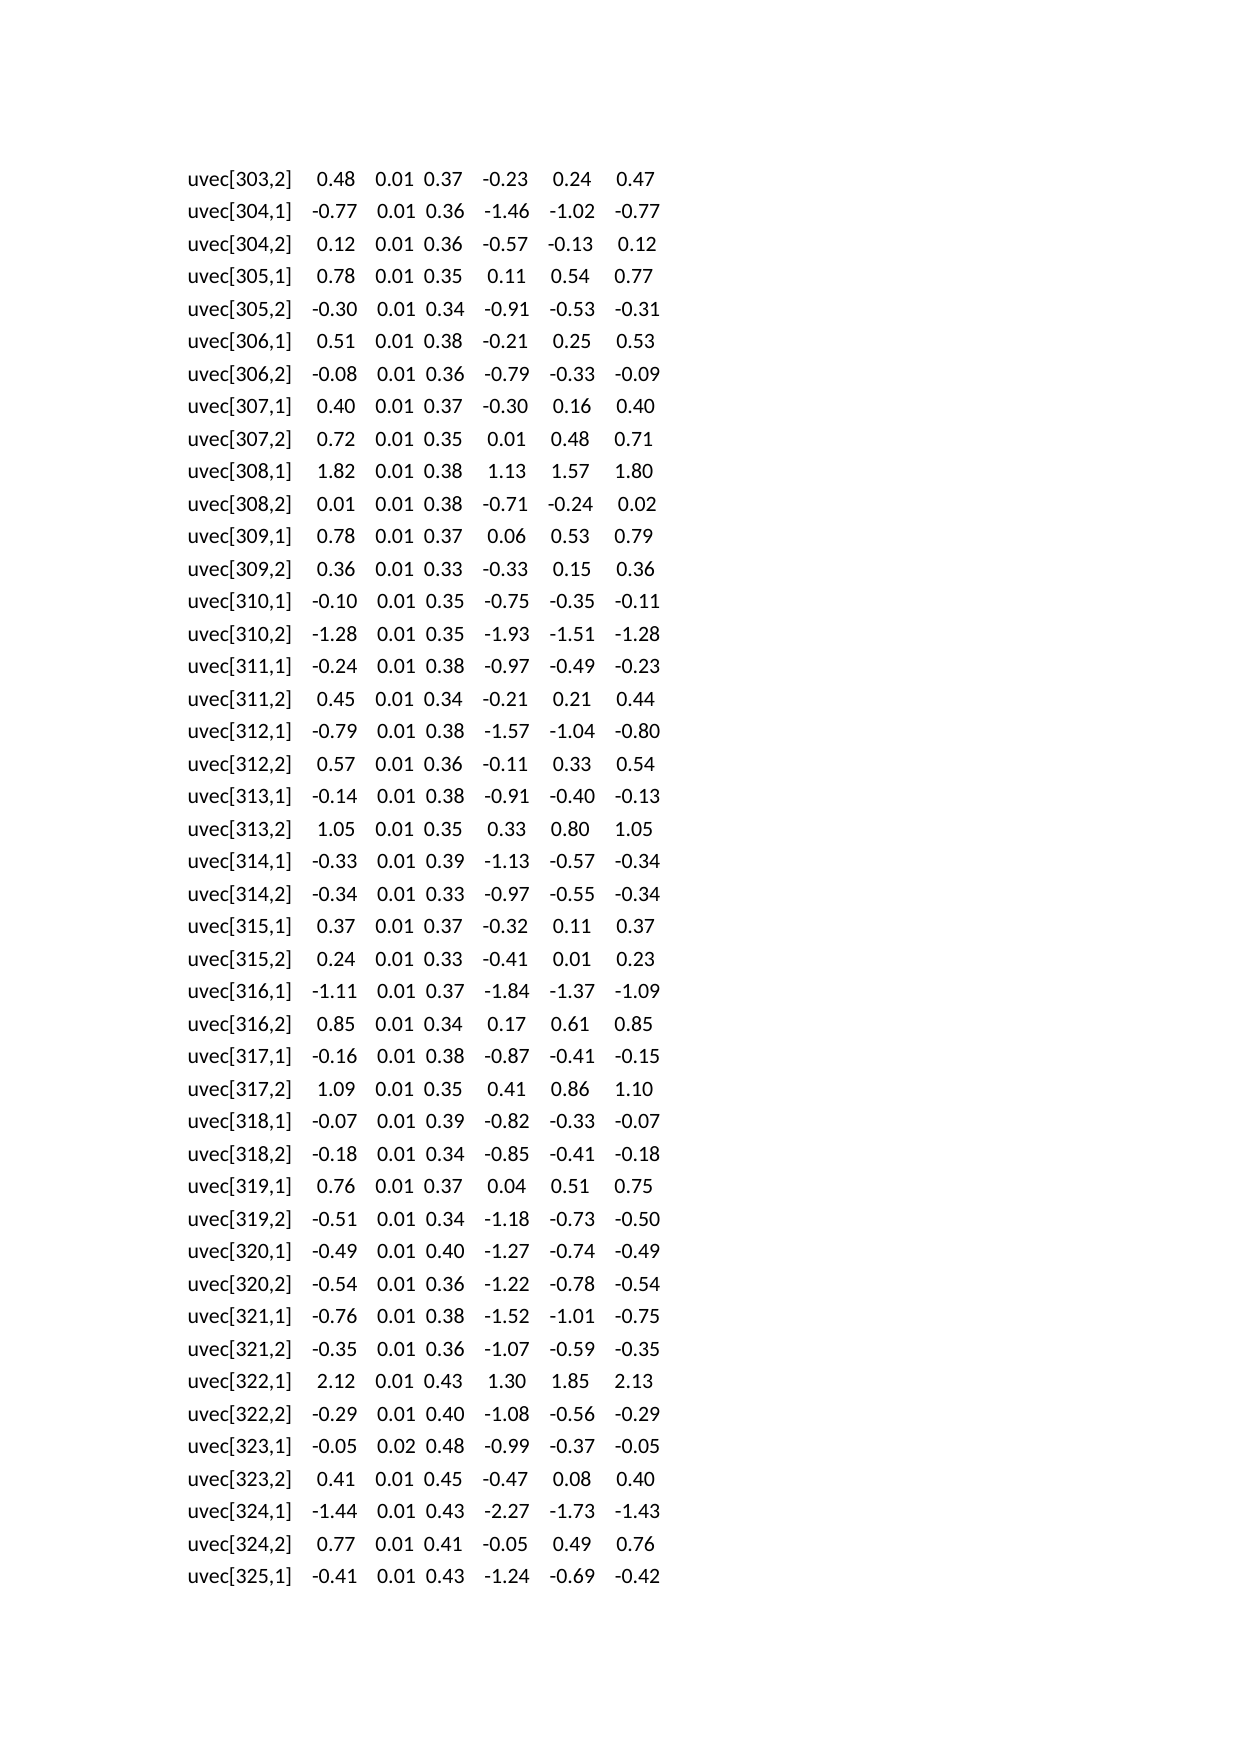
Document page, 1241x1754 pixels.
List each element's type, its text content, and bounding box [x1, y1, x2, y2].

text uvec[315,1] 0.37 0.01 0.37 -0.32 0.11 0.37 [187, 909, 1053, 942]
text uvec[305,2] -0.30 0.01 0.34 -0.91 -0.53 -0.31 [187, 292, 1053, 324]
text uvec[304,1] -0.77 0.01 0.36 -1.46 -1.02 -0.77 [187, 194, 1053, 227]
text uvec[307,2] 0.72 0.01 0.35 0.01 0.48 0.71 [187, 422, 1053, 454]
text uvec[321,1] -0.76 0.01 0.38 -1.52 -1.01 -0.75 [187, 1299, 1053, 1332]
text uvec[304,2] 0.12 0.01 0.36 -0.57 -0.13 0.12 [187, 227, 1053, 259]
text uvec[324,2] 0.77 0.01 0.41 -0.05 0.49 0.76 [187, 1527, 1053, 1559]
text uvec[323,1] -0.05 0.02 0.48 -0.99 -0.37 -0.05 [187, 1429, 1053, 1462]
text uvec[318,2] -0.18 0.01 0.34 -0.85 -0.41 -0.18 [187, 1137, 1053, 1169]
text uvec[320,2] -0.54 0.01 0.36 -1.22 -0.78 -0.54 [187, 1267, 1053, 1299]
text uvec[315,2] 0.24 0.01 0.33 -0.41 0.01 0.23 [187, 942, 1053, 974]
text uvec[314,1] -0.33 0.01 0.39 -1.13 -0.57 -0.34 [187, 844, 1053, 877]
text uvec[309,1] 0.78 0.01 0.37 0.06 0.53 0.79 [187, 519, 1053, 552]
text uvec[307,1] 0.40 0.01 0.37 -0.30 0.16 0.40 [187, 389, 1053, 422]
text uvec[305,1] 0.78 0.01 0.35 0.11 0.54 0.77 [187, 259, 1053, 292]
text uvec[320,1] -0.49 0.01 0.40 -1.27 -0.74 -0.49 [187, 1234, 1053, 1267]
text uvec[319,1] 0.76 0.01 0.37 0.04 0.51 0.75 [187, 1169, 1053, 1202]
text uvec[317,2] 1.09 0.01 0.35 0.41 0.86 1.10 [187, 1072, 1053, 1104]
text uvec[310,2] -1.28 0.01 0.35 -1.93 -1.51 -1.28 [187, 617, 1053, 649]
text uvec[322,1] 2.12 0.01 0.43 1.30 1.85 2.13 [187, 1364, 1053, 1397]
text uvec[316,1] -1.11 0.01 0.37 -1.84 -1.37 -1.09 [187, 974, 1053, 1007]
text uvec[312,2] 0.57 0.01 0.36 -0.11 0.33 0.54 [187, 747, 1053, 779]
text uvec[312,1] -0.79 0.01 0.38 -1.57 -1.04 -0.80 [187, 714, 1053, 747]
text uvec[313,2] 1.05 0.01 0.35 0.33 0.80 1.05 [187, 812, 1053, 844]
text uvec[313,1] -0.14 0.01 0.38 -0.91 -0.40 -0.13 [187, 779, 1053, 812]
text uvec[314,2] -0.34 0.01 0.33 -0.97 -0.55 -0.34 [187, 877, 1053, 909]
text uvec[321,2] -0.35 0.01 0.36 -1.07 -0.59 -0.35 [187, 1332, 1053, 1364]
text uvec[324,1] -1.44 0.01 0.43 -2.27 -1.73 -1.43 [187, 1494, 1053, 1527]
text uvec[317,1] -0.16 0.01 0.38 -0.87 -0.41 -0.15 [187, 1039, 1053, 1072]
text uvec[310,1] -0.10 0.01 0.35 -0.75 -0.35 -0.11 [187, 584, 1053, 617]
text uvec[316,2] 0.85 0.01 0.34 0.17 0.61 0.85 [187, 1007, 1053, 1039]
text uvec[309,2] 0.36 0.01 0.33 -0.33 0.15 0.36 [187, 552, 1053, 584]
text uvec[323,2] 0.41 0.01 0.45 -0.47 0.08 0.40 [187, 1462, 1053, 1494]
text uvec[303,2] 0.48 0.01 0.37 -0.23 0.24 0.47 [187, 162, 1053, 194]
text uvec[325,1] -0.41 0.01 0.43 -1.24 -0.69 -0.42 [187, 1559, 1053, 1592]
text uvec[306,2] -0.08 0.01 0.36 -0.79 -0.33 -0.09 [187, 357, 1053, 389]
text uvec[318,1] -0.07 0.01 0.39 -0.82 -0.33 -0.07 [187, 1104, 1053, 1137]
text uvec[306,1] 0.51 0.01 0.38 -0.21 0.25 0.53 [187, 324, 1053, 357]
text uvec[308,2] 0.01 0.01 0.38 -0.71 -0.24 0.02 [187, 487, 1053, 519]
text uvec[308,1] 1.82 0.01 0.38 1.13 1.57 1.80 [187, 454, 1053, 487]
text uvec[311,2] 0.45 0.01 0.34 -0.21 0.21 0.44 [187, 682, 1053, 714]
text uvec[319,2] -0.51 0.01 0.34 -1.18 -0.73 -0.50 [187, 1202, 1053, 1234]
text uvec[311,1] -0.24 0.01 0.38 -0.97 -0.49 -0.23 [187, 649, 1053, 682]
text uvec[322,2] -0.29 0.01 0.40 -1.08 -0.56 -0.29 [187, 1397, 1053, 1429]
